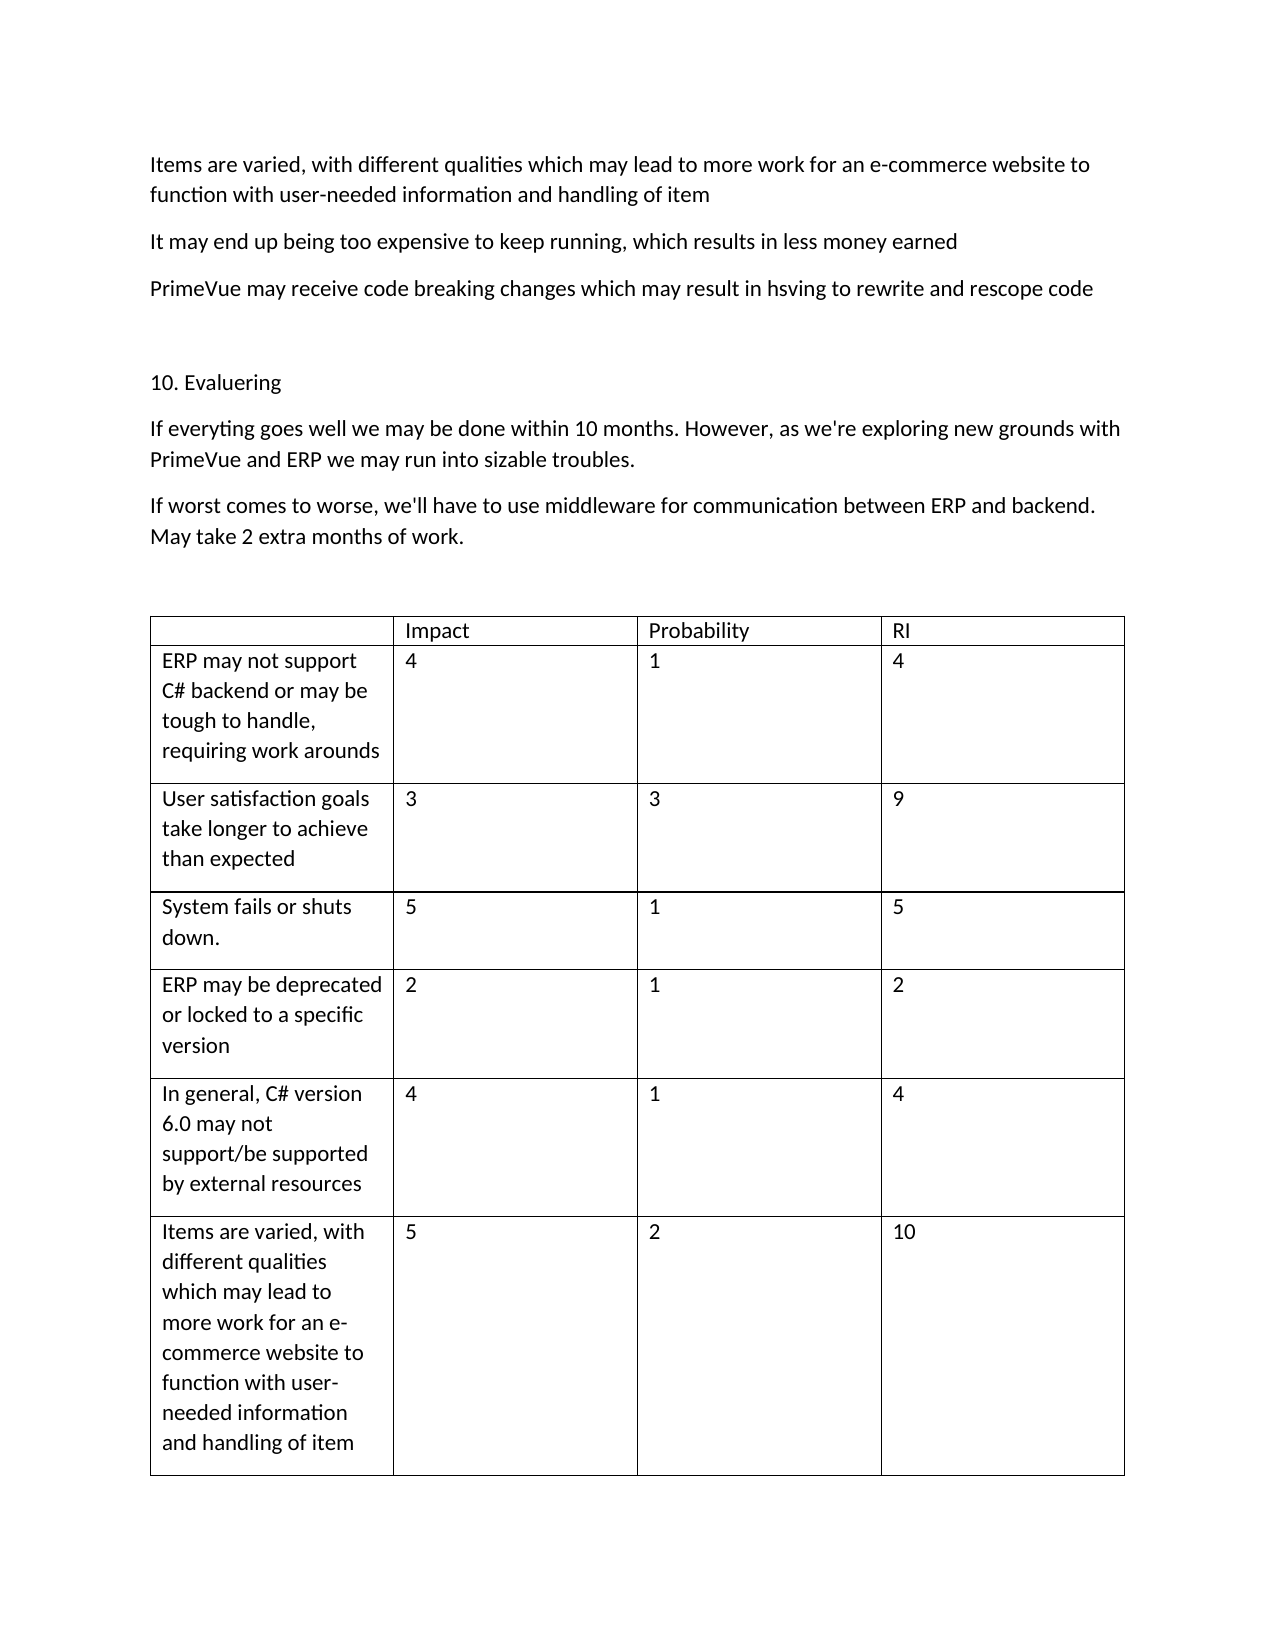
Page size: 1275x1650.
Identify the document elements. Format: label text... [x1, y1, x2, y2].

table_cell 4 [394, 1079, 637, 1216]
table_cell 1 [638, 1079, 881, 1216]
table_cell 4 [882, 646, 1124, 783]
text It may end up being too expensive to keep running, which results in less money earned [150, 227, 1125, 255]
table_cell Items are varied, with different qualities which may lead to more work for an e-commerce website to function with user-needed information and handling of item [151, 1217, 393, 1475]
table_cell In general, C# version 6.0 may not support/be supported by external resources [151, 1079, 393, 1216]
table_cell 4 [882, 1079, 1124, 1216]
text If everyting goes well we may be done within 10 months. However, as we're exploring new grounds with PrimeVue and ERP we may run into sizable troubles. [150, 414, 1125, 473]
table_cell 10 [882, 1217, 1124, 1475]
table_cell User satisfaction goals take longer to achieve than expected [151, 784, 393, 891]
text Items are varied, with different qualities which may lead to more work for an e-commerce website to function with user-needed information and handling of item [150, 150, 1125, 208]
table_cell 2 [882, 970, 1124, 1078]
table_header Probability [638, 617, 881, 645]
table_header Impact [394, 617, 637, 645]
table_cell 3 [394, 784, 637, 891]
text 10. Evaluering [150, 368, 1125, 396]
table_cell 5 [882, 893, 1124, 969]
table_header RI [882, 617, 1124, 645]
table_cell 2 [638, 1217, 881, 1475]
table_cell 3 [638, 784, 881, 891]
table_cell ERP may be deprecated or locked to a specific version [151, 970, 393, 1078]
table_cell 5 [394, 1217, 637, 1475]
table_header [151, 617, 393, 645]
table_cell 9 [882, 784, 1124, 891]
table_cell 1 [638, 893, 881, 969]
table_cell 1 [638, 970, 881, 1078]
table_cell ERP may not support C# backend or may be tough to handle, requiring work arounds [151, 646, 393, 783]
text PrimeVue may receive code breaking changes which may result in hsving to rewrite and rescope code [150, 274, 1125, 302]
text If worst comes to worse, we'll have to use middleware for communication between ERP and backend. May take 2 extra months of work. [150, 492, 1125, 550]
table_cell 4 [394, 646, 637, 783]
table_cell 2 [394, 970, 637, 1078]
table_cell 5 [394, 893, 637, 969]
table_cell 1 [638, 646, 881, 783]
table_cell System fails or shuts down. [151, 893, 393, 969]
